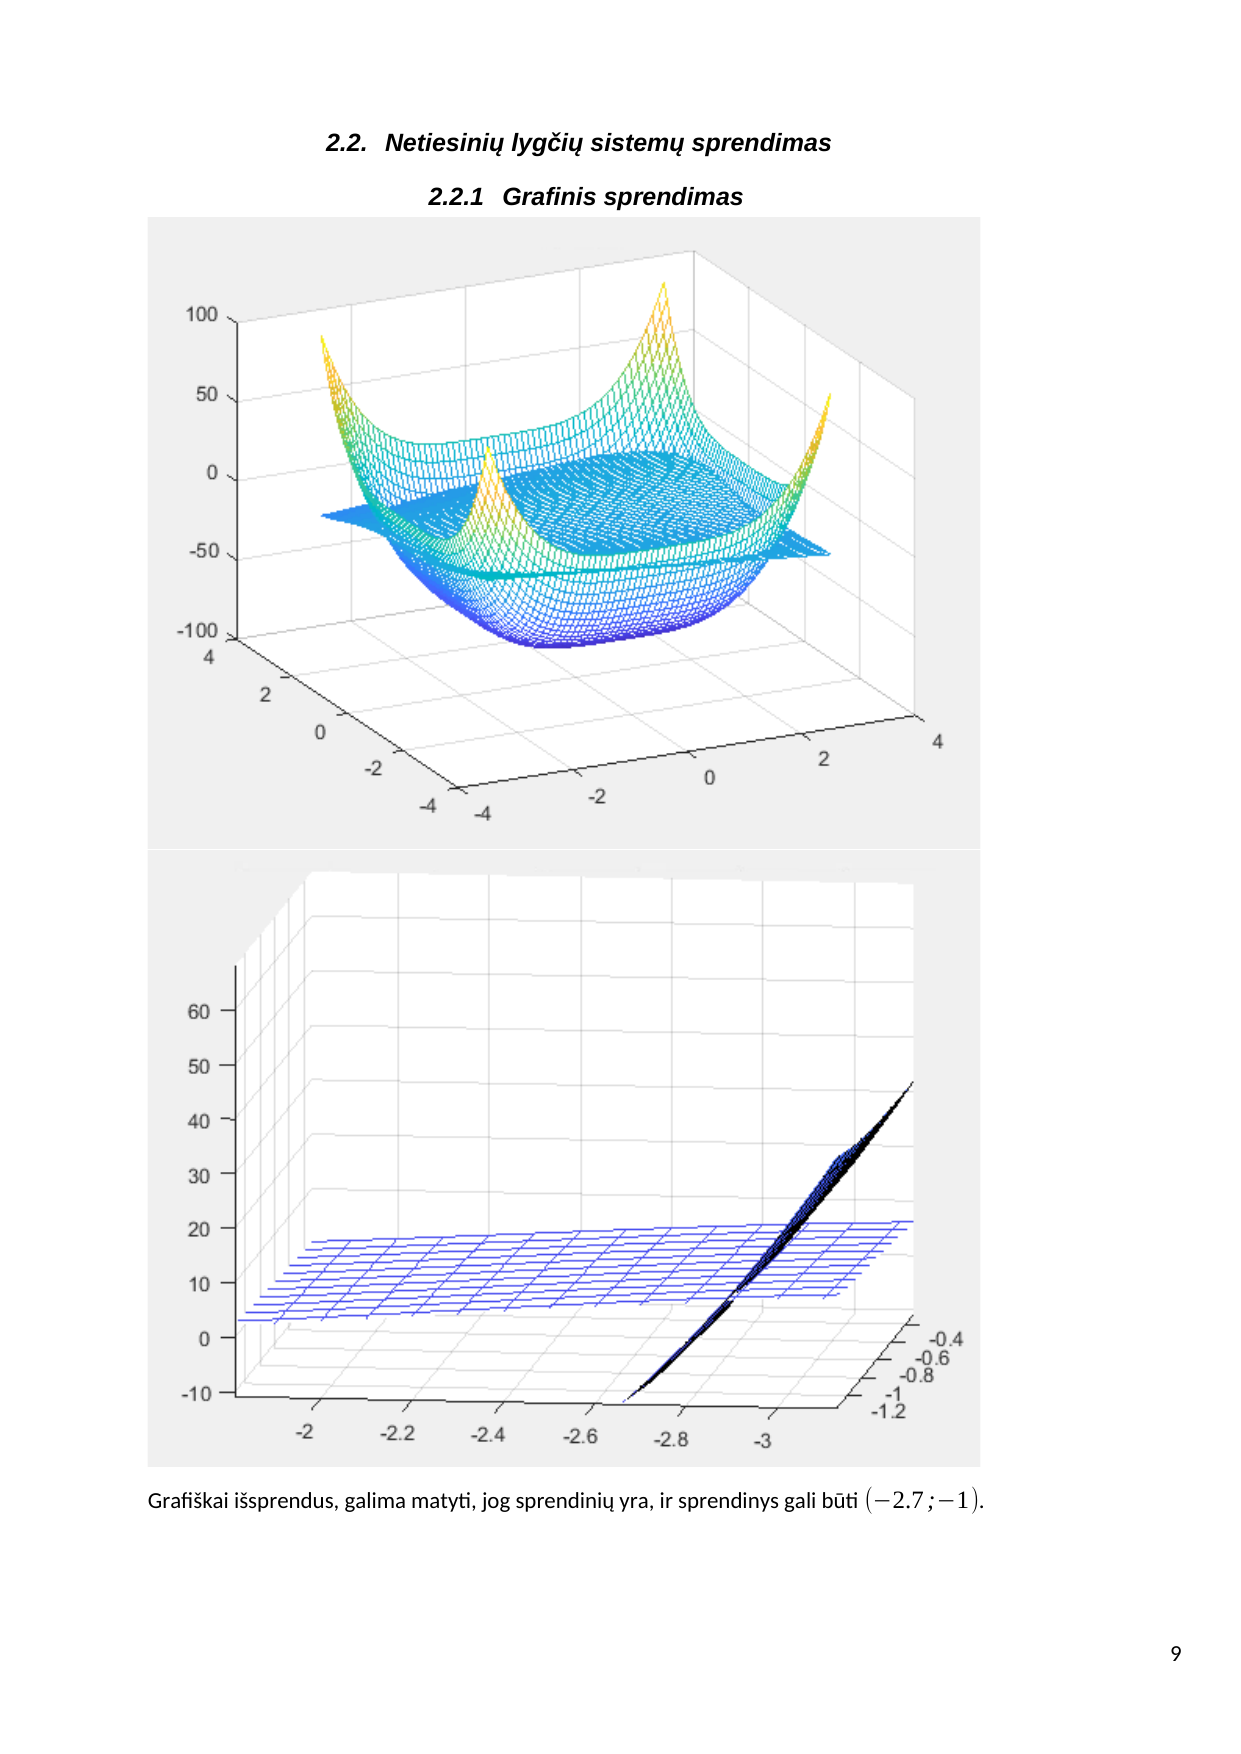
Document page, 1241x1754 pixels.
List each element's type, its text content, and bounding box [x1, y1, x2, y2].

subtitle Netiesinių lygčių sistemų sprendimas [326, 128, 1181, 157]
picture [147, 850, 981, 1467]
subtitle Grafinis sprendimas [428, 182, 1181, 211]
picture [147, 217, 981, 849]
text Grafiškai išsprendus, galima matyti, jog sprendinių yra, ir sprendinys gali būti . [148, 1485, 1181, 1515]
